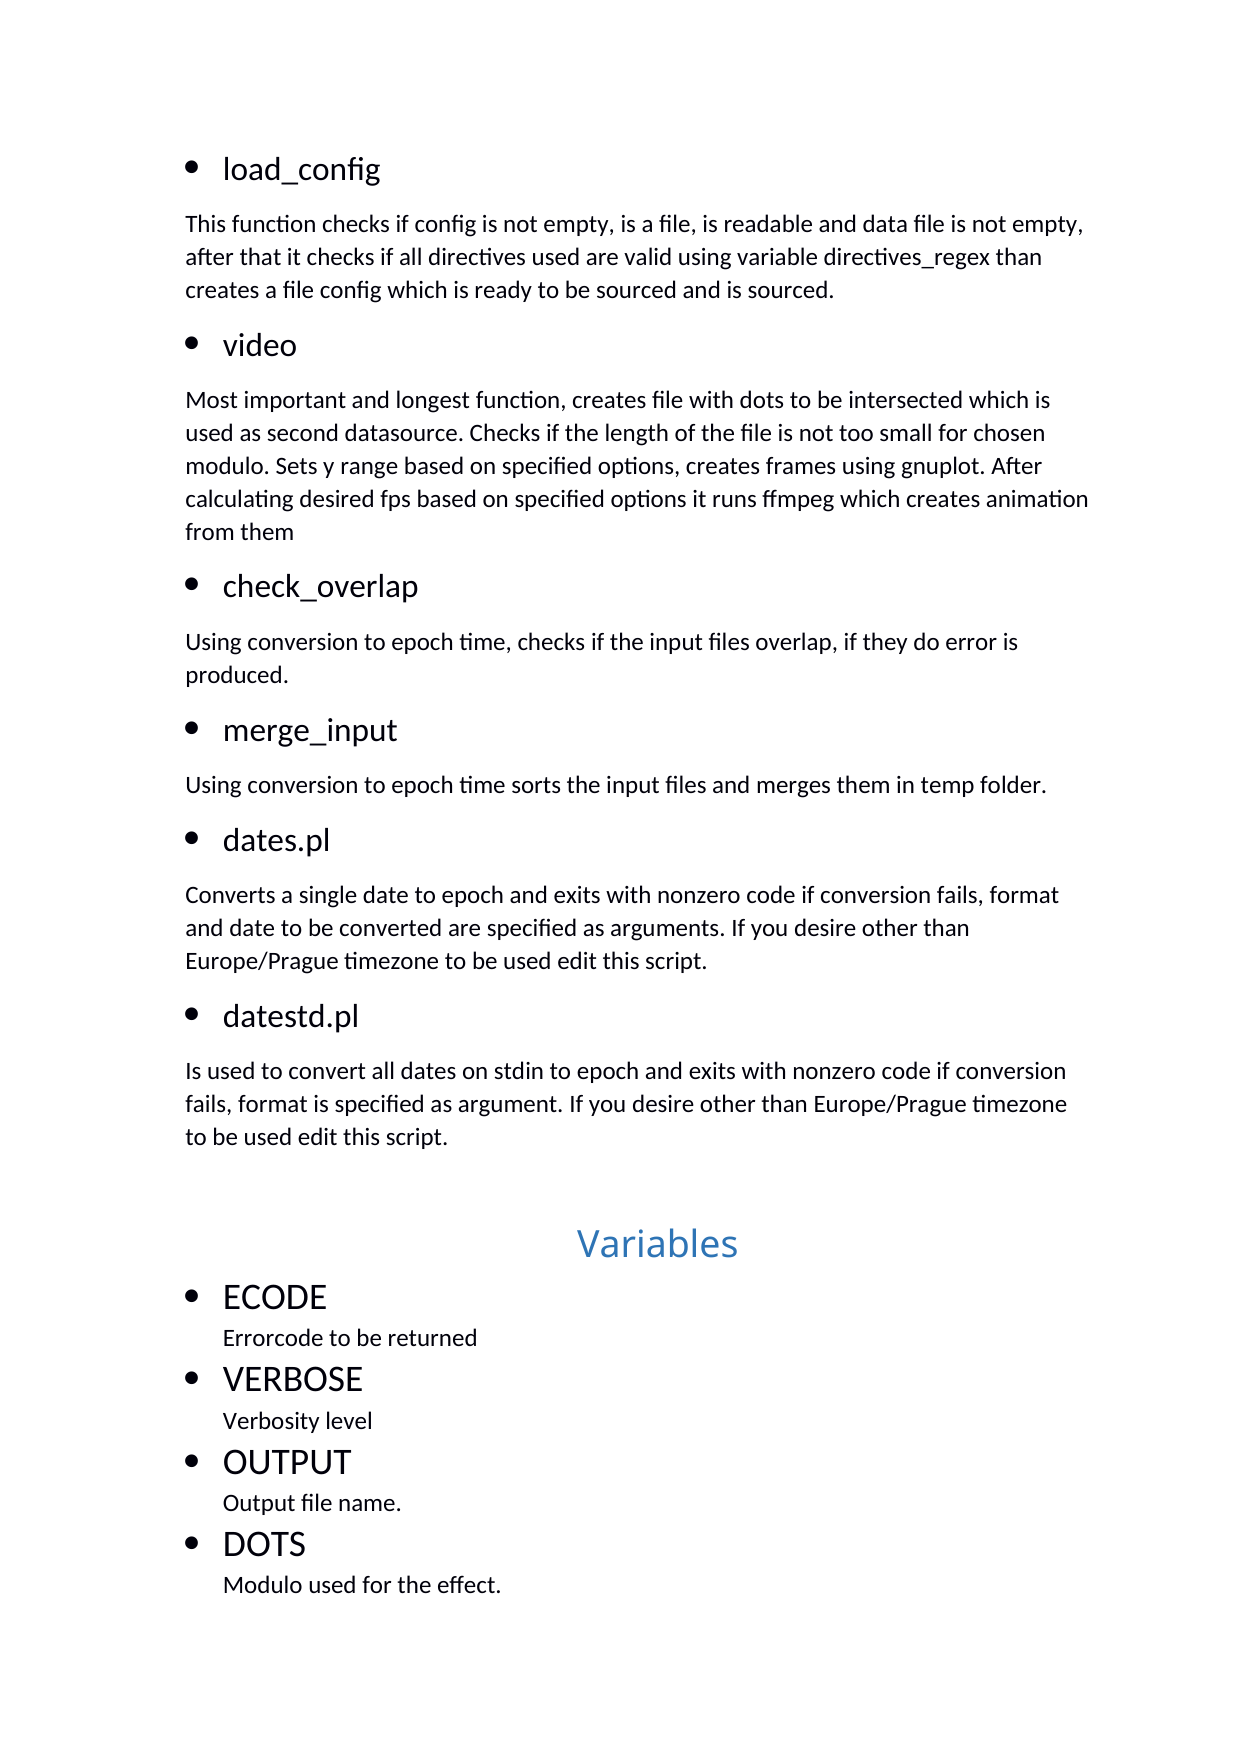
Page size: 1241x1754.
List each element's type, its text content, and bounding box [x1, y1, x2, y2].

subtitle Variables [223, 1218, 1093, 1269]
list check_overlap [185, 566, 1093, 606]
text Using conversion to epoch time, checks if the input files overlap, if they do error is produced. [185, 626, 1093, 689]
list DOTS [185, 1520, 1093, 1566]
list video [185, 324, 1093, 364]
list ECODE [185, 1273, 1093, 1319]
text This function checks if config is not empty, is a file, is readable and data file is not empty, after that it checks if all directives used are valid using variable directives_regex than creates a file config which is ready to be sourced and is sourced. [185, 208, 1093, 304]
list merge_input [185, 709, 1093, 749]
list Output file name. [223, 1487, 1093, 1518]
list VERBOSE [185, 1355, 1093, 1401]
list Modulo used for the effect. [223, 1569, 1093, 1600]
list Errorcode to be returned [223, 1322, 1093, 1353]
list Verbosity level [223, 1405, 1093, 1435]
list datestd.pl [185, 995, 1093, 1036]
text Converts a single date to epoch and exits with nonzero code if conversion fails, format and date to be converted are specified as arguments. If you desire other than Europe/Prague timezone to be used edit this script. [185, 879, 1093, 976]
text Is used to convert all dates on stdin to epoch and exits with nonzero code if conversion fails, format is specified as argument. If you desire other than Europe/Prague timezone to be used edit this script. [185, 1056, 1093, 1152]
list OUTPUT [185, 1438, 1093, 1483]
text Using conversion to epoch time sorts the input files and merges them in temp folder. [185, 769, 1093, 800]
list dates.pl [185, 819, 1093, 859]
list load_config [185, 148, 1093, 188]
text Most important and longest function, creates file with dots to be intersected which is used as second datasource. Checks if the length of the file is not too small for chosen modulo. Sets y range based on specified options, creates frames using gnuplot. After calculating desired fps based on specified options it runs ffmpeg which creates animation from them [185, 384, 1093, 546]
